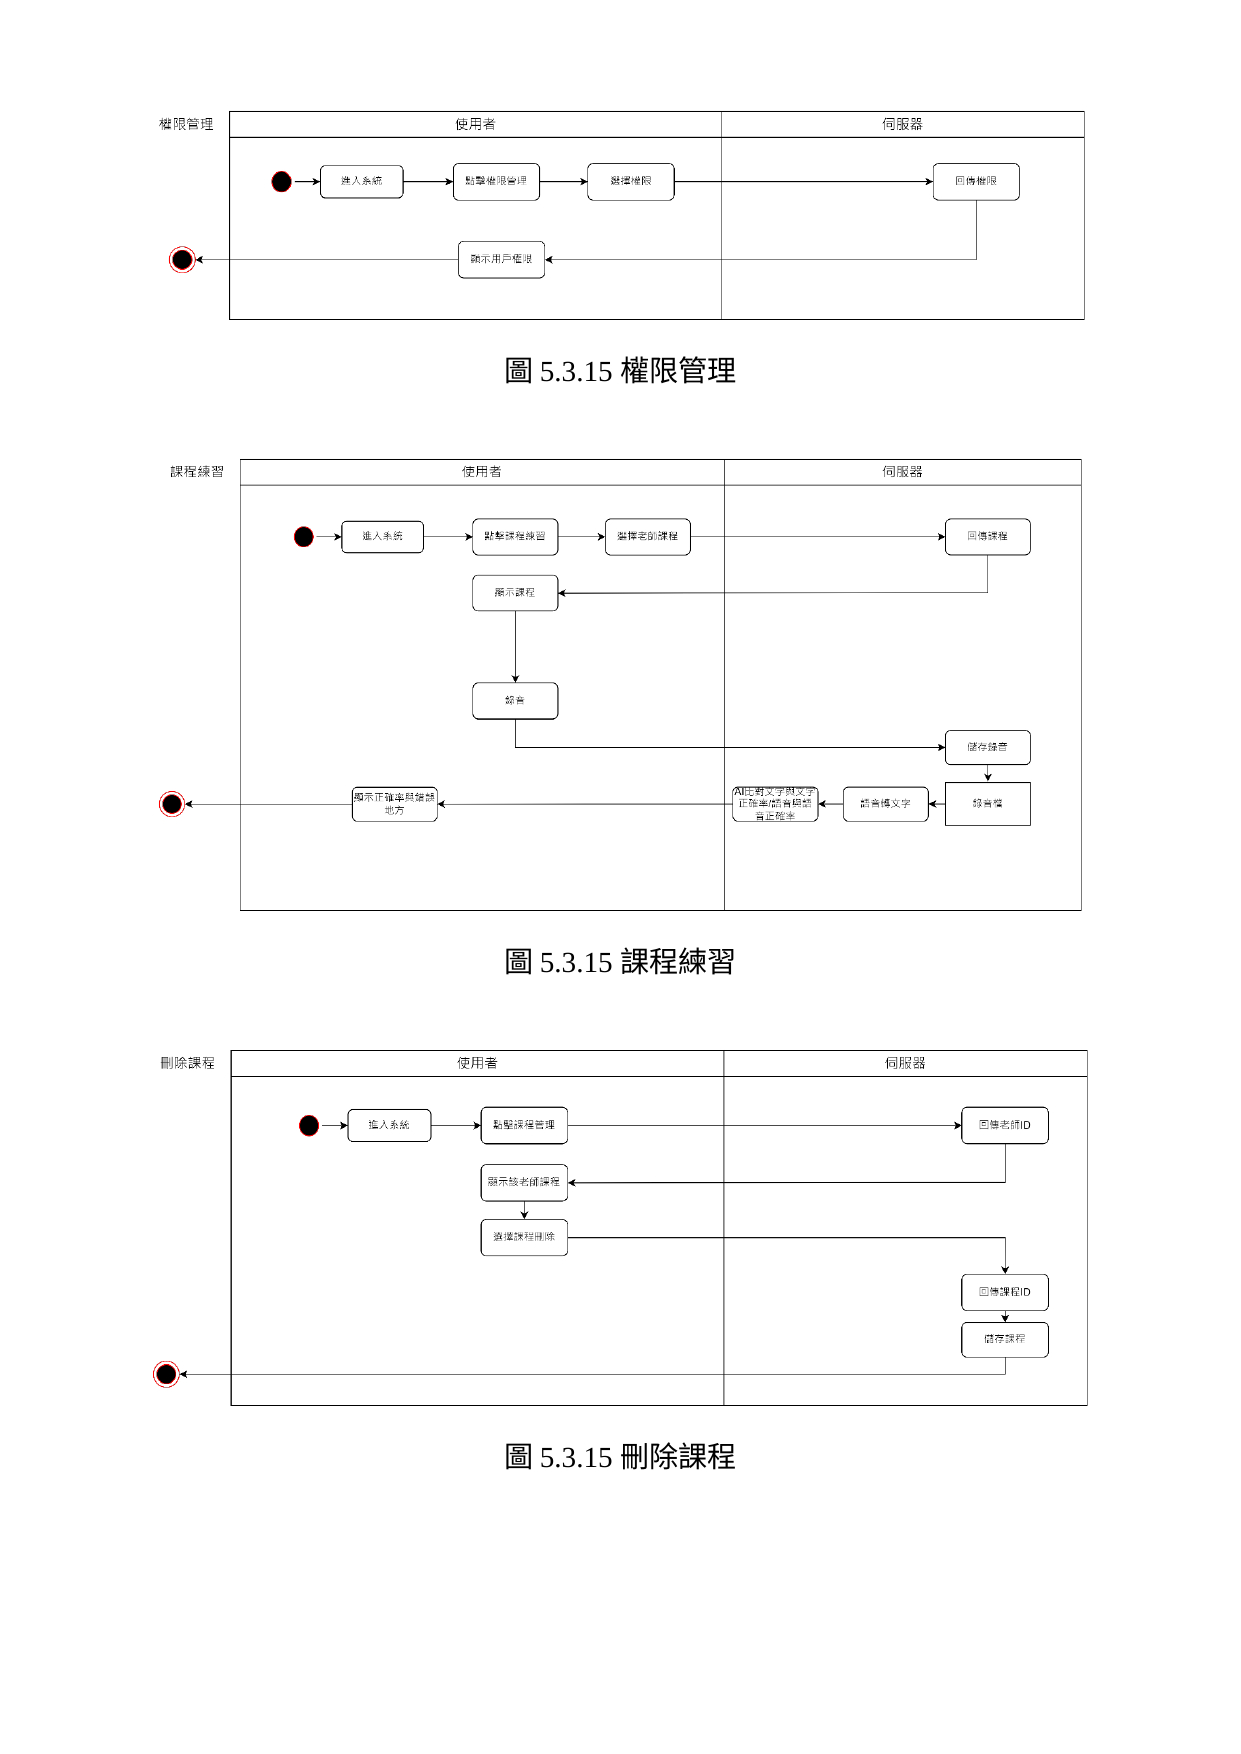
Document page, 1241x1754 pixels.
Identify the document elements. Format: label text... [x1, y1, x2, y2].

text 圖 5.3.15 權限管理 [89, 329, 1152, 408]
text 圖 5.3.15 課程練習 [89, 919, 1152, 999]
picture [144, 1041, 1096, 1415]
text 圖 5.3.15 刪除課程 [89, 1414, 1152, 1494]
picture [150, 450, 1090, 920]
picture [147, 103, 1093, 329]
